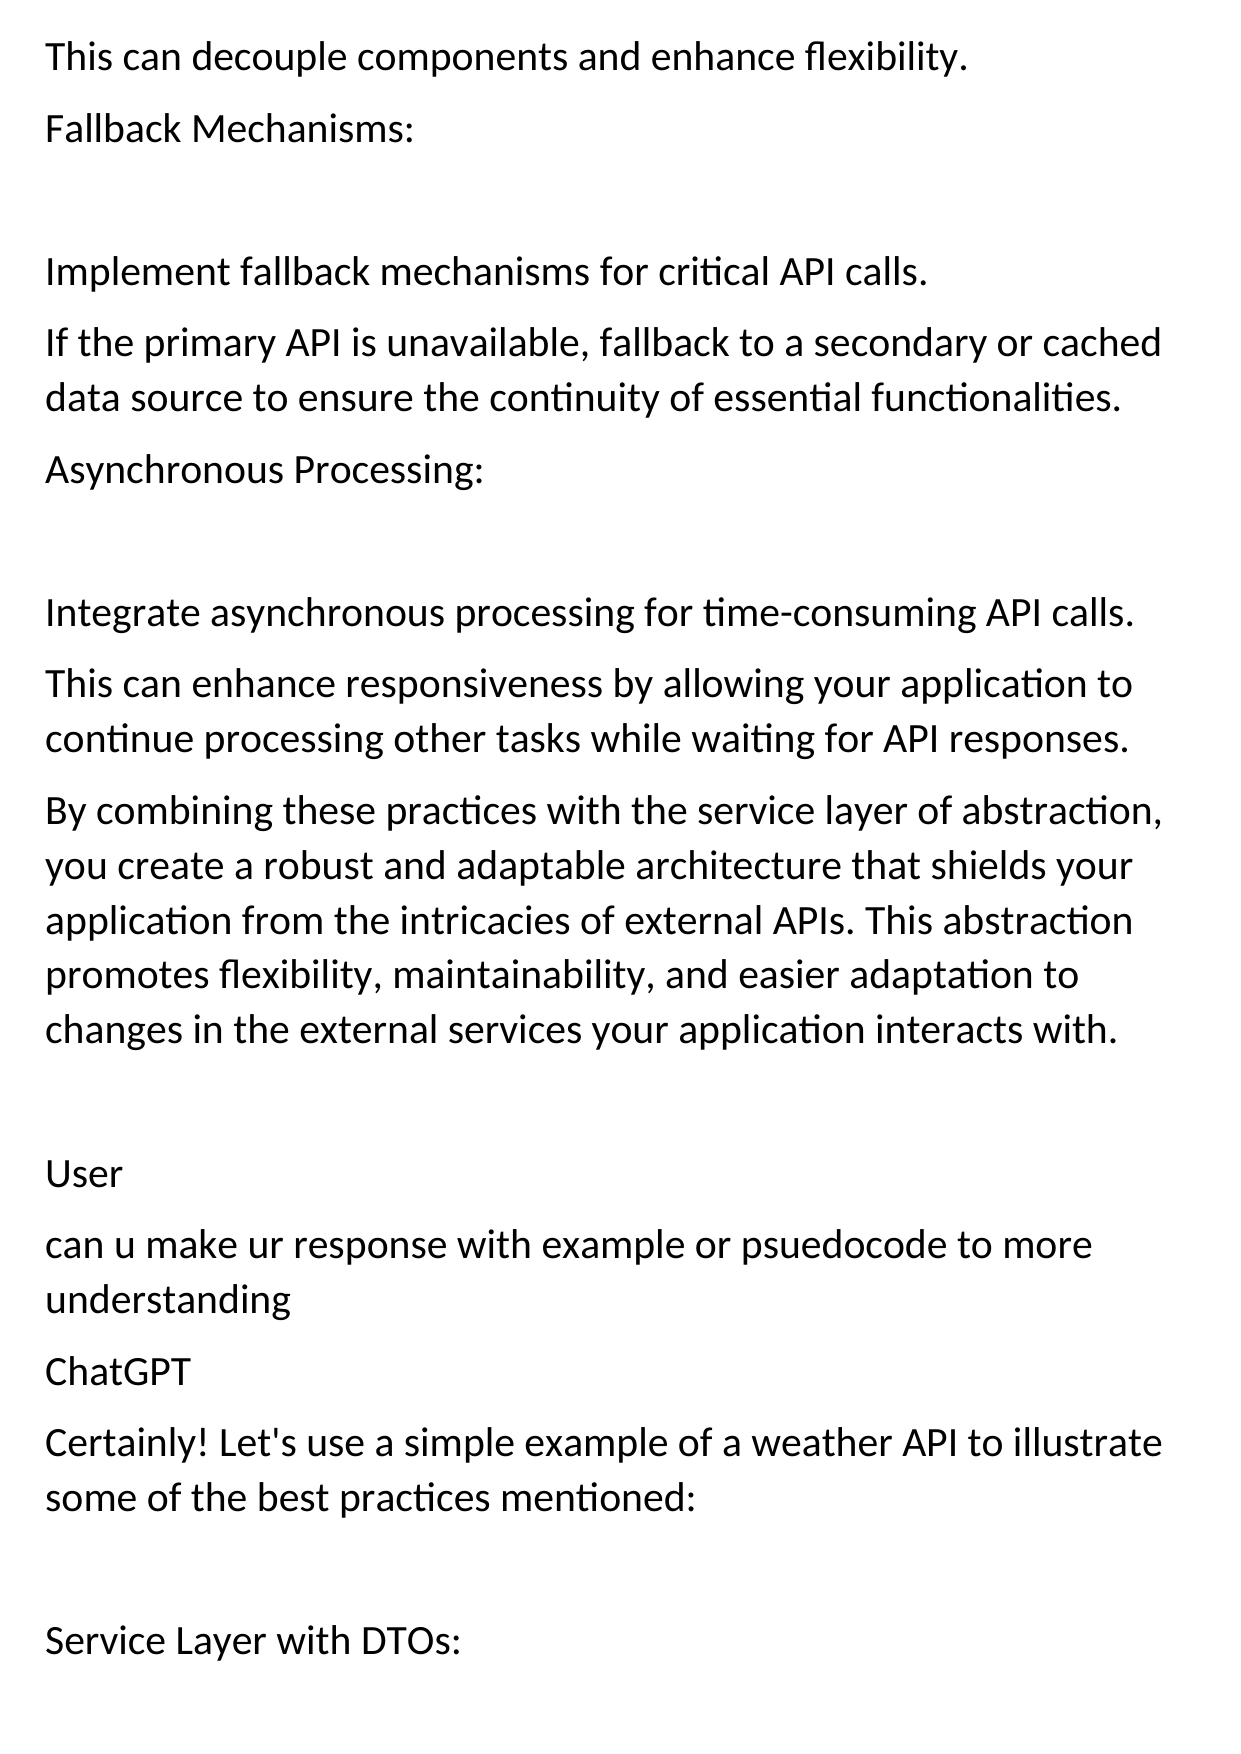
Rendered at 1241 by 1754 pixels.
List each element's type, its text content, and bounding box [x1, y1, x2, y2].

text User [45, 1147, 1195, 1197]
text Implement fallback mechanisms for critical API calls. [45, 245, 1195, 296]
text can u make ur response with example or psuedocode to more understanding [45, 1218, 1195, 1324]
text Integrate asynchronous processing for time-consuming API calls. [45, 586, 1195, 637]
text Certainly! Let's use a simple example of a weather API to illustrate some of the best practices mentioned: [45, 1416, 1195, 1522]
text This can decouple components and enhance flexibility. [45, 30, 1195, 81]
text Asynchronous Processing: [45, 443, 1195, 493]
text ChatGPT [45, 1344, 1195, 1395]
text Service Layer with DTOs: [45, 1614, 1195, 1665]
text By combining these practices with the service layer of abstraction, you create a robust and adaptable architecture that shields your application from the intricacies of external APIs. This abstraction promotes flexibility, maintainability, and easier adaptation to changes in the external services your application interacts with. [45, 784, 1195, 1054]
text If the primary API is unavailable, fallback to a secondary or cached data source to ensure the continuity of essential functionalities. [45, 316, 1195, 422]
text This can enhance responsiveness by allowing your application to continue processing other tasks while waiting for API responses. [45, 657, 1195, 763]
text Fallback Mechanisms: [45, 102, 1195, 152]
